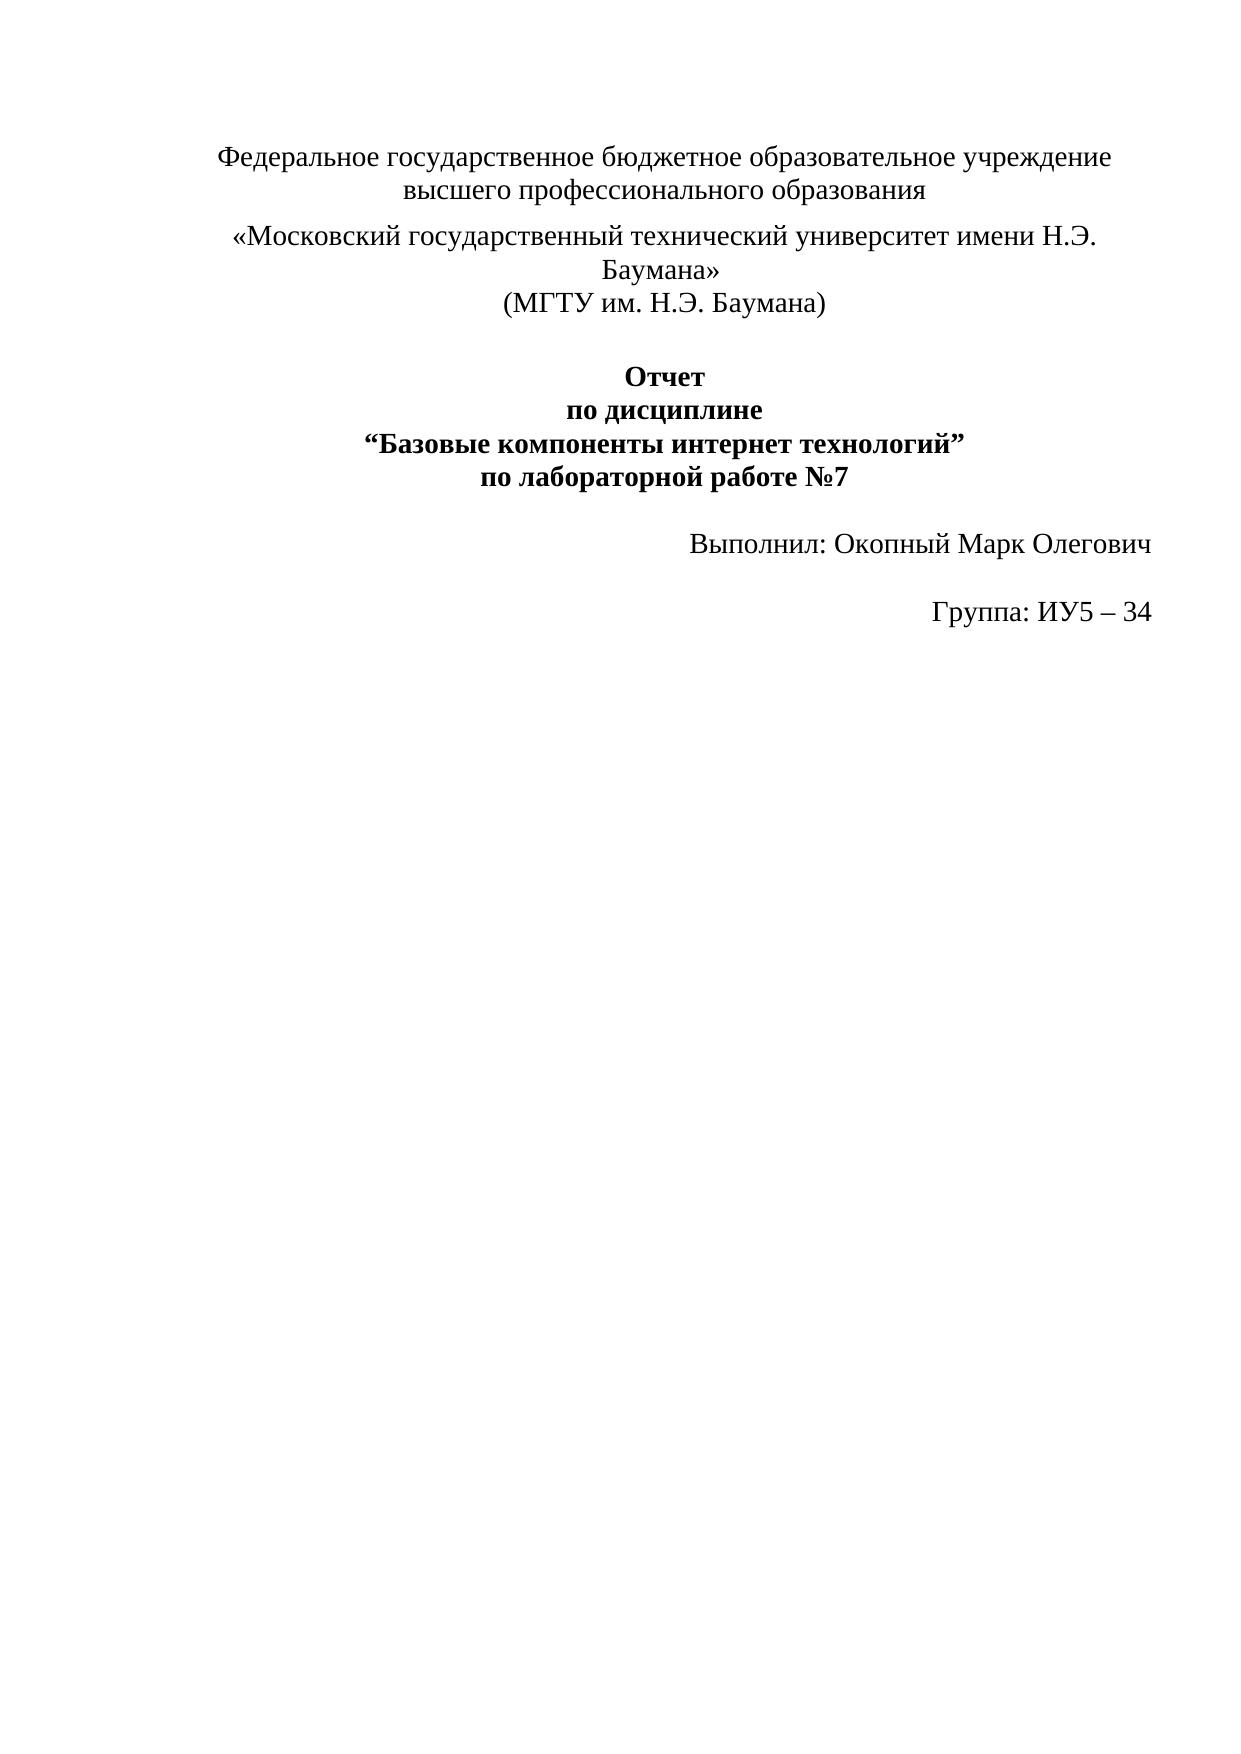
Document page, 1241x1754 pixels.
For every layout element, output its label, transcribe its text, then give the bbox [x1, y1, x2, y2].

text Выполнил: Окопный Марк Олегович [177, 527, 1152, 560]
text Отчет [177, 359, 1152, 392]
text по дисциплине [177, 392, 1152, 426]
text Группа: ИУ5 – 34 [177, 594, 1152, 627]
title Федеральное государственное бюджетное образовательное учреждение высшего профессионального образования [177, 139, 1152, 206]
text “Базовые компоненты интернет технологий” [177, 426, 1152, 459]
text по лабораторной работе №7 [177, 459, 1152, 493]
text «Московский государственный технический университет имени Н.Э. Баумана» (МГТУ им. Н.Э. Баумана) [177, 218, 1152, 319]
